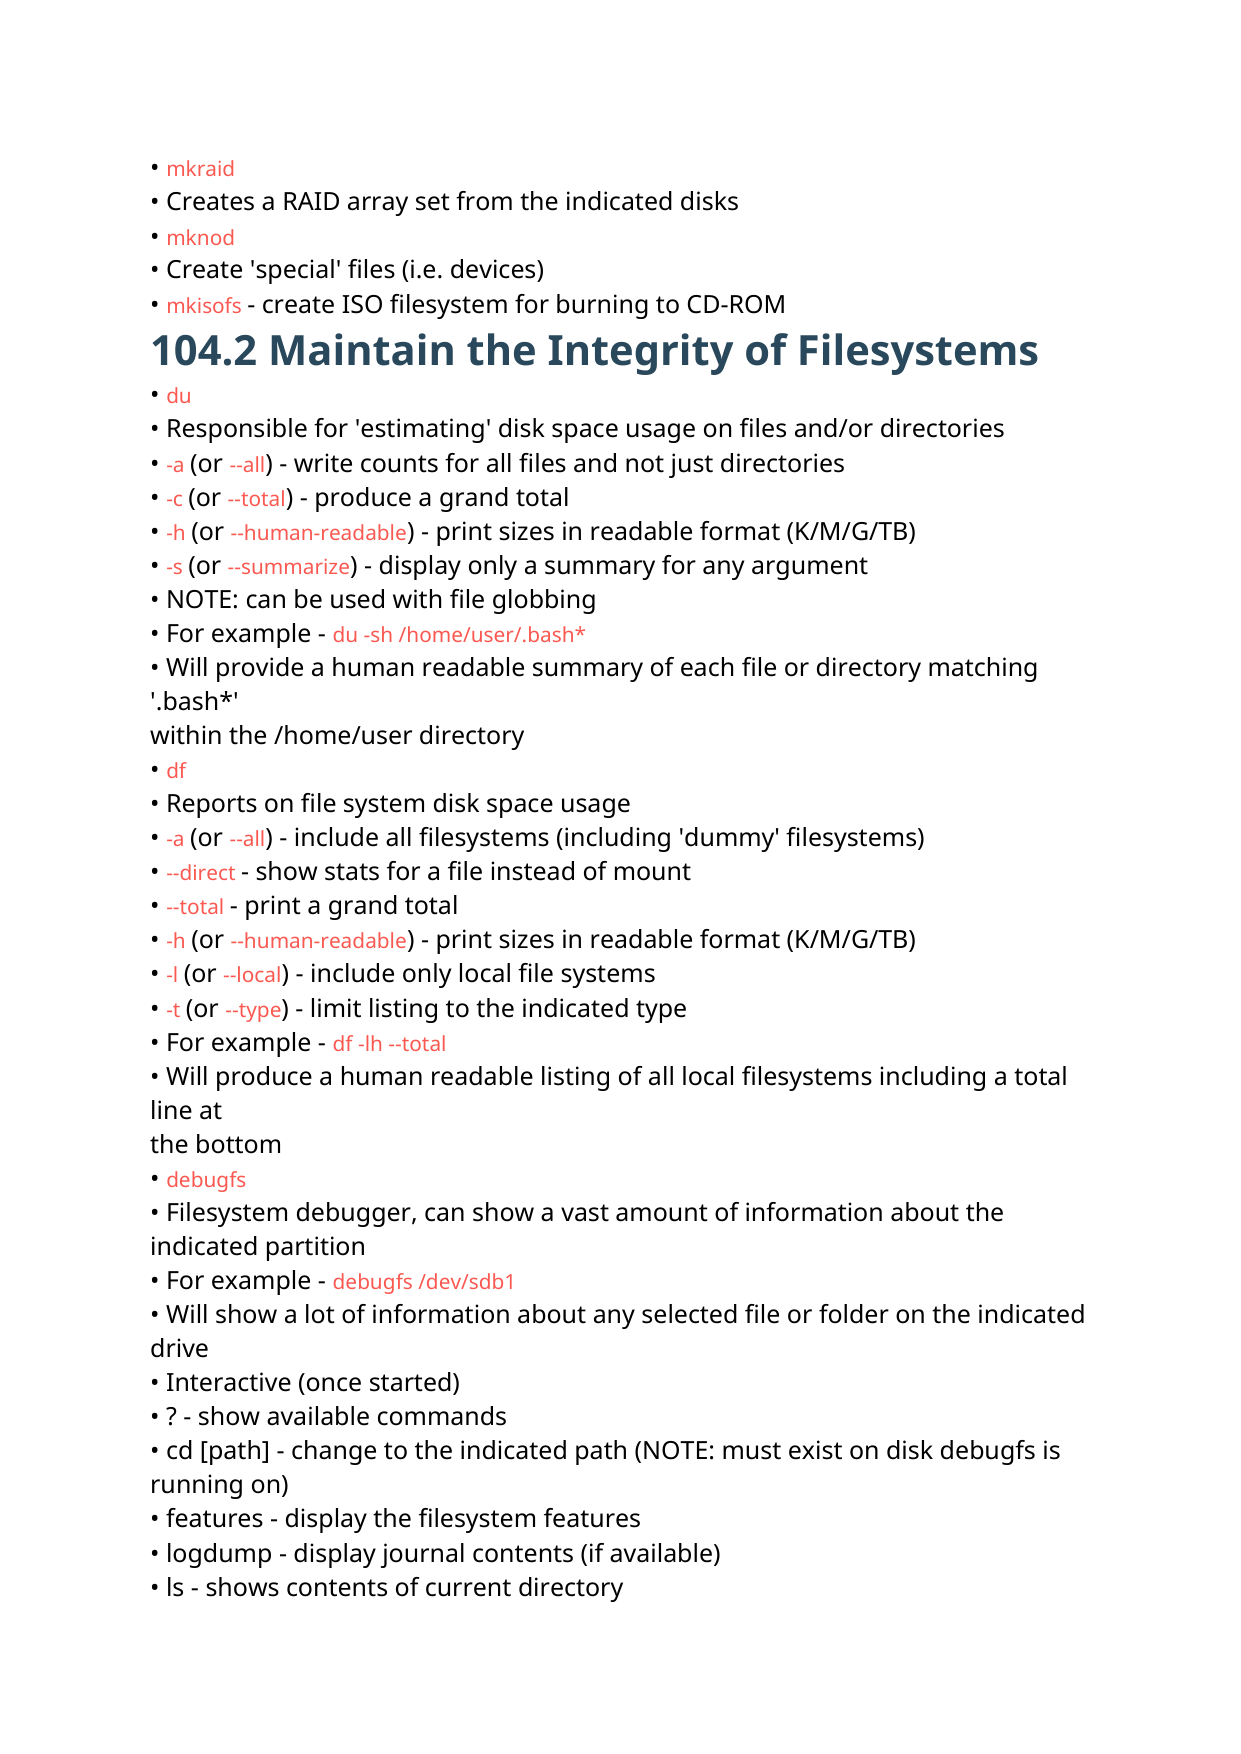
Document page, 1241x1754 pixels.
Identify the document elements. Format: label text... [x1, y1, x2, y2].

text • Will show a lot of information about any selected file or folder on the indicated drive [150, 1297, 1090, 1365]
text • cd [path] - change to the indicated path (NOTE: must exist on disk debugfs is running on) [150, 1433, 1090, 1501]
text the bottom [150, 1126, 1090, 1161]
text • Reports on file system disk space usage [150, 786, 1090, 820]
text • For example - df -lh --total [150, 1024, 1090, 1058]
text • df [150, 752, 1090, 786]
text • logdump - display journal contents (if available) [150, 1535, 1090, 1569]
text • -h (or --human-readable) - print sizes in readable format (K/M/G/TB) [150, 513, 1090, 547]
text • Filesystem debugger, can show a vast amount of information about the indicated partition [150, 1194, 1090, 1263]
text • mknod [150, 218, 1090, 252]
text • For example - debugfs /dev/sdb1 [150, 1263, 1090, 1297]
text • --total - print a grand total [150, 888, 1090, 922]
text • -s (or --summarize) - display only a summary for any argument [150, 547, 1090, 581]
text • -t (or --type) - limit listing to the indicated type [150, 990, 1090, 1024]
text • -h (or --human-readable) - print sizes in readable format (K/M/G/TB) [150, 922, 1090, 956]
text • du [150, 377, 1090, 411]
text • mkisofs - create ISO filesystem for burning to CD-ROM [150, 286, 1090, 320]
text • Responsible for 'estimating' disk space usage on files and/or directories [150, 411, 1090, 445]
text • Create 'special' files (i.e. devices) [150, 252, 1090, 286]
text • For example - du -sh /home/user/.bash* [150, 616, 1090, 649]
text • ? - show available commands [150, 1399, 1090, 1433]
text • ls - shows contents of current directory [150, 1569, 1090, 1603]
text • -a (or --all) - write counts for all files and not just directories [150, 445, 1090, 479]
text • Creates a RAID array set from the indicated disks [150, 184, 1090, 218]
text • -a (or --all) - include all filesystems (including 'dummy' filesystems) [150, 820, 1090, 854]
text • --direct - show stats for a file instead of mount [150, 854, 1090, 888]
text within the /home/user directory [150, 718, 1090, 752]
text • features - display the filesystem features [150, 1501, 1090, 1535]
text • Interactive (once started) [150, 1365, 1090, 1399]
text • Will produce a human readable listing of all local filesystems including a total line at [150, 1058, 1090, 1126]
text • mkraid [150, 150, 1090, 184]
text • debugfs [150, 1161, 1090, 1194]
text • -l (or --local) - include only local file systems [150, 956, 1090, 990]
text • Will provide a human readable summary of each file or directory matching '.bash*' [150, 649, 1090, 718]
text 104.2 Maintain the Integrity of Filesystems [150, 320, 1090, 377]
text • -c (or --total) - produce a grand total [150, 479, 1090, 513]
text • NOTE: can be used with file globbing [150, 581, 1090, 616]
